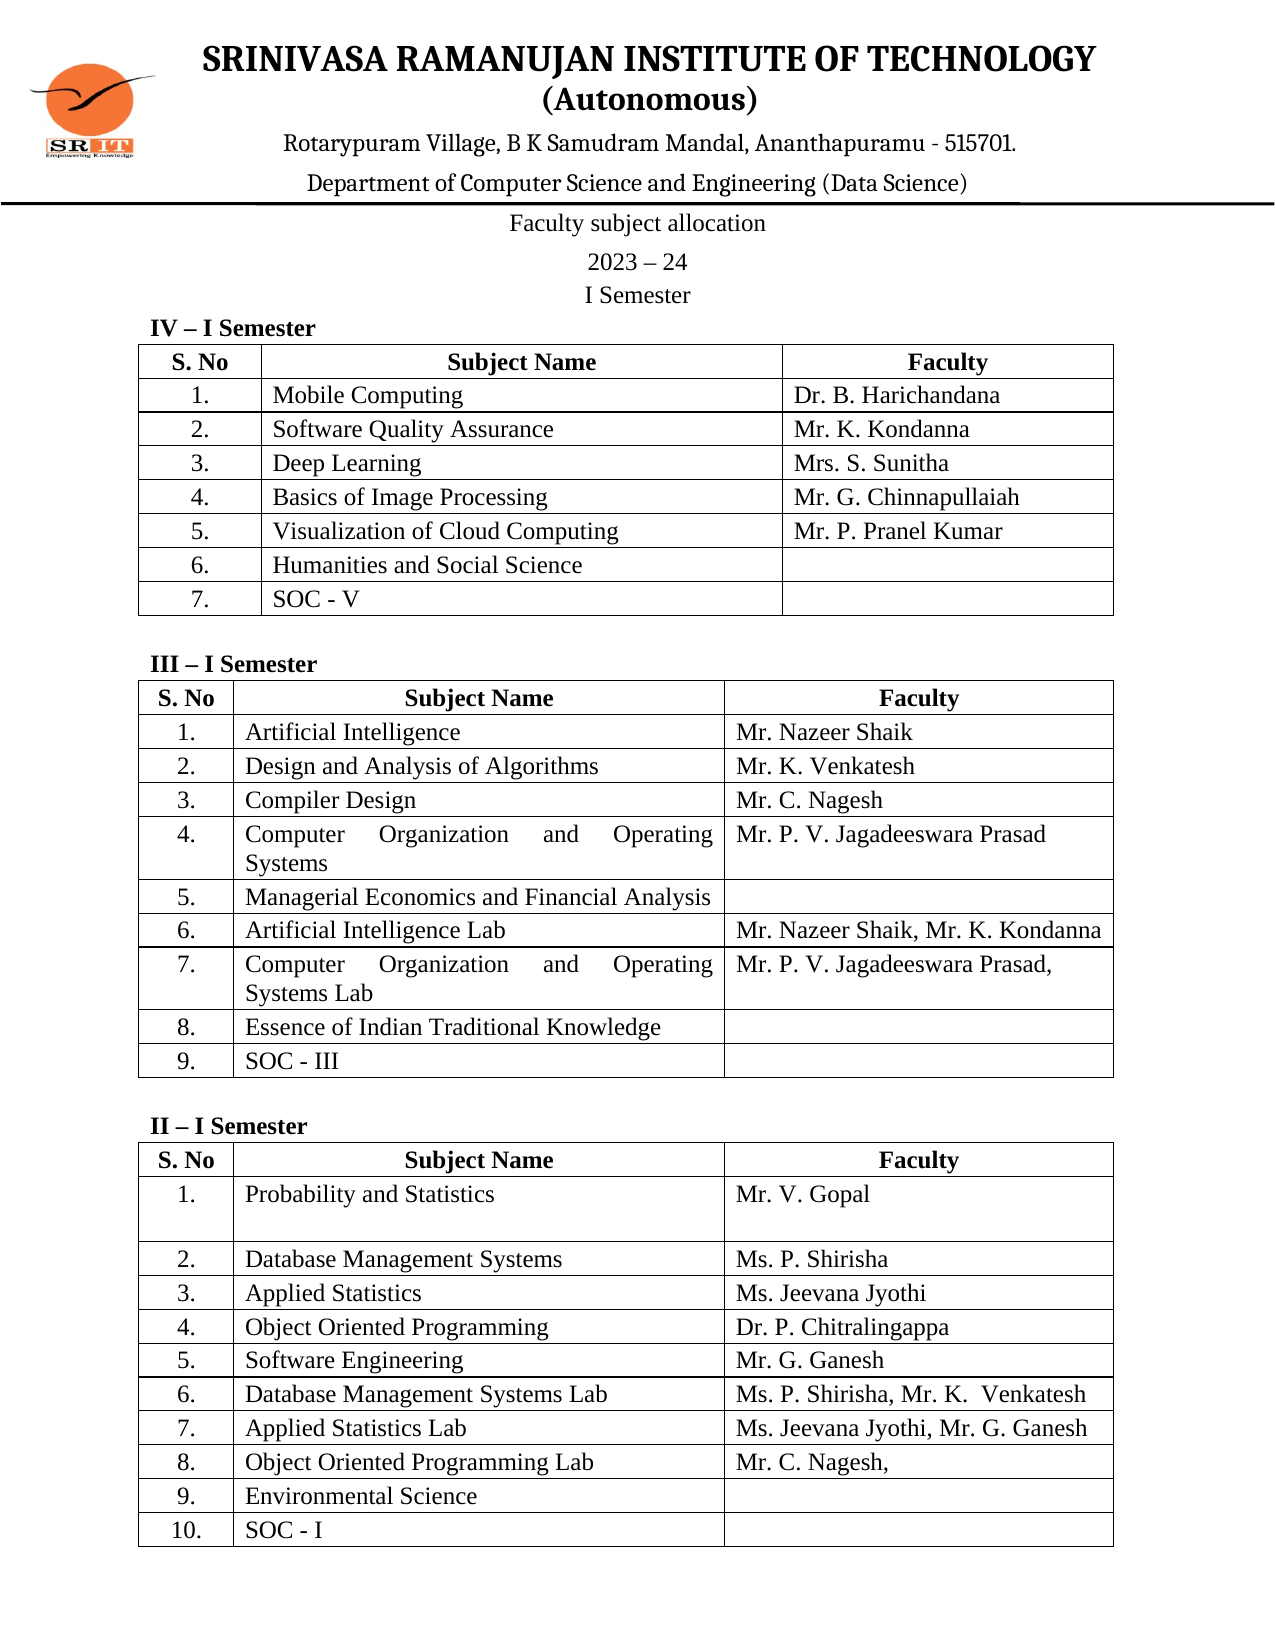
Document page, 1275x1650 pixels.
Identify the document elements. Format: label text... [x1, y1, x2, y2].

table_cell Object Oriented Programming [234, 1310, 724, 1342]
text Rotarypuram Village, B K Samudram Mandal, Ananthapuramu - 515701. [150, 129, 1125, 158]
table_cell 8. [139, 1445, 233, 1478]
table_cell 7. [139, 582, 261, 615]
table_cell [725, 1010, 1113, 1043]
table_cell Essence of Indian Traditional Knowledge [234, 1010, 724, 1043]
text (Autonomous) [156, 81, 1125, 119]
table_cell Visualization of Cloud Computing [262, 514, 782, 547]
table_cell 4. [139, 817, 233, 878]
table_header Subject Name [262, 345, 782, 377]
table_header Faculty [725, 1143, 1113, 1176]
table_cell Ms. Jeevana Jyothi [725, 1276, 1113, 1308]
table_cell Mr. G. Ganesh [725, 1344, 1113, 1376]
text SRINIVASA RAMANUJAN INSTITUTE OF TECHNOLOGY [150, 37, 1125, 81]
table_cell Dr. B. Harichandana [783, 379, 1113, 411]
table_cell Humanities and Social Science [262, 548, 782, 581]
table_cell 3. [139, 783, 233, 816]
table_cell Mr. K. Venkatesh [725, 749, 1113, 782]
table_cell SOC - I [234, 1513, 724, 1546]
table_cell 7. [139, 948, 233, 1009]
table_cell Mr. C. Nagesh [725, 783, 1113, 816]
table_cell Artificial Intelligence Lab [234, 914, 724, 946]
text III – I Semester [150, 649, 1125, 678]
table_cell 9. [139, 1044, 233, 1077]
table_cell 1. [139, 379, 261, 411]
table_cell Database Management Systems Lab [234, 1378, 724, 1410]
table_cell Mr. P. V. Jagadeeswara Prasad, [725, 948, 1113, 1009]
text II – I Semester [150, 1111, 1125, 1140]
table_cell Mr. P. V. Jagadeeswara Prasad [725, 817, 1113, 878]
table_cell [725, 1044, 1113, 1077]
table_cell Deep Learning [262, 446, 782, 479]
table_cell Mr. G. Chinnapullaiah [783, 480, 1113, 513]
table_cell Mr. Nazeer Shaik, Mr. K. Kondanna [725, 914, 1113, 946]
table_cell 9. [139, 1479, 233, 1512]
table_cell Mobile Computing [262, 379, 782, 411]
table_cell Database Management Systems [234, 1242, 724, 1274]
text Faculty subject allocation [150, 208, 1125, 236]
picture [29, 60, 156, 157]
table_header S. No [139, 1143, 233, 1176]
text Department of Computer Science and Engineering (Data Science) [150, 168, 1125, 197]
table_cell 10. [139, 1513, 233, 1546]
table_cell 6. [139, 548, 261, 581]
table_cell Computer Organization and Operating Systems Lab [234, 948, 724, 1009]
table_cell Mr. Nazeer Shaik [725, 715, 1113, 748]
table_cell 2. [139, 413, 261, 445]
table_cell Artificial Intelligence [234, 715, 724, 748]
table_header S. No [139, 681, 233, 714]
table_header Faculty [783, 345, 1113, 377]
text 2023 – 24 [150, 247, 1125, 276]
table_cell Design and Analysis of Algorithms [234, 749, 724, 782]
table_cell Ms. P. Shirisha, Mr. K. Venkatesh [725, 1378, 1113, 1410]
table_header Faculty [725, 681, 1113, 714]
table_cell Probability and Statistics [234, 1177, 724, 1241]
table_header Subject Name [234, 681, 724, 714]
table_cell Mr. K. Kondanna [783, 413, 1113, 445]
table_cell [725, 880, 1113, 912]
table_cell [725, 1513, 1113, 1546]
table_cell 3. [139, 446, 261, 479]
text I Semester [150, 280, 1125, 308]
table_cell 2. [139, 1242, 233, 1274]
table_cell 2. [139, 749, 233, 782]
table_cell 1. [139, 715, 233, 748]
table_cell 4. [139, 480, 261, 513]
table_cell Applied Statistics [234, 1276, 724, 1308]
table_cell SOC - V [262, 582, 782, 615]
table_cell Computer Organization and Operating Systems [234, 817, 724, 878]
table_cell Object Oriented Programming Lab [234, 1445, 724, 1478]
table_cell 5. [139, 1344, 233, 1376]
table_cell [725, 1479, 1113, 1512]
table_cell 6. [139, 1378, 233, 1410]
text IV – I Semester [150, 313, 1125, 341]
table_cell SOC - III [234, 1044, 724, 1077]
table_cell 5. [139, 514, 261, 547]
table_cell 7. [139, 1411, 233, 1444]
table_cell Mr. V. Gopal [725, 1177, 1113, 1241]
table_cell 3. [139, 1276, 233, 1308]
table_cell Compiler Design [234, 783, 724, 816]
table_cell Mr. P. Pranel Kumar [783, 514, 1113, 547]
table_header Subject Name [234, 1143, 724, 1176]
table_cell Managerial Economics and Financial Analysis [234, 880, 724, 912]
table_cell Software Quality Assurance [262, 413, 782, 445]
table_cell 6. [139, 914, 233, 946]
table_cell 1. [139, 1177, 233, 1241]
table_cell 8. [139, 1010, 233, 1043]
table_cell Applied Statistics Lab [234, 1411, 724, 1444]
table_cell Ms. P. Shirisha [725, 1242, 1113, 1274]
table_cell Mr. C. Nagesh, [725, 1445, 1113, 1478]
table_cell Basics of Image Processing [262, 480, 782, 513]
table_cell 4. [139, 1310, 233, 1342]
table_cell Dr. P. Chitralingappa [725, 1310, 1113, 1342]
table_cell Mrs. S. Sunitha [783, 446, 1113, 479]
table_header S. No [139, 345, 261, 377]
table_cell [783, 548, 1113, 581]
table_cell Ms. Jeevana Jyothi, Mr. G. Ganesh [725, 1411, 1113, 1444]
table_cell Software Engineering [234, 1344, 724, 1376]
table_cell 5. [139, 880, 233, 912]
table_cell Environmental Science [234, 1479, 724, 1512]
table_cell [783, 582, 1113, 615]
